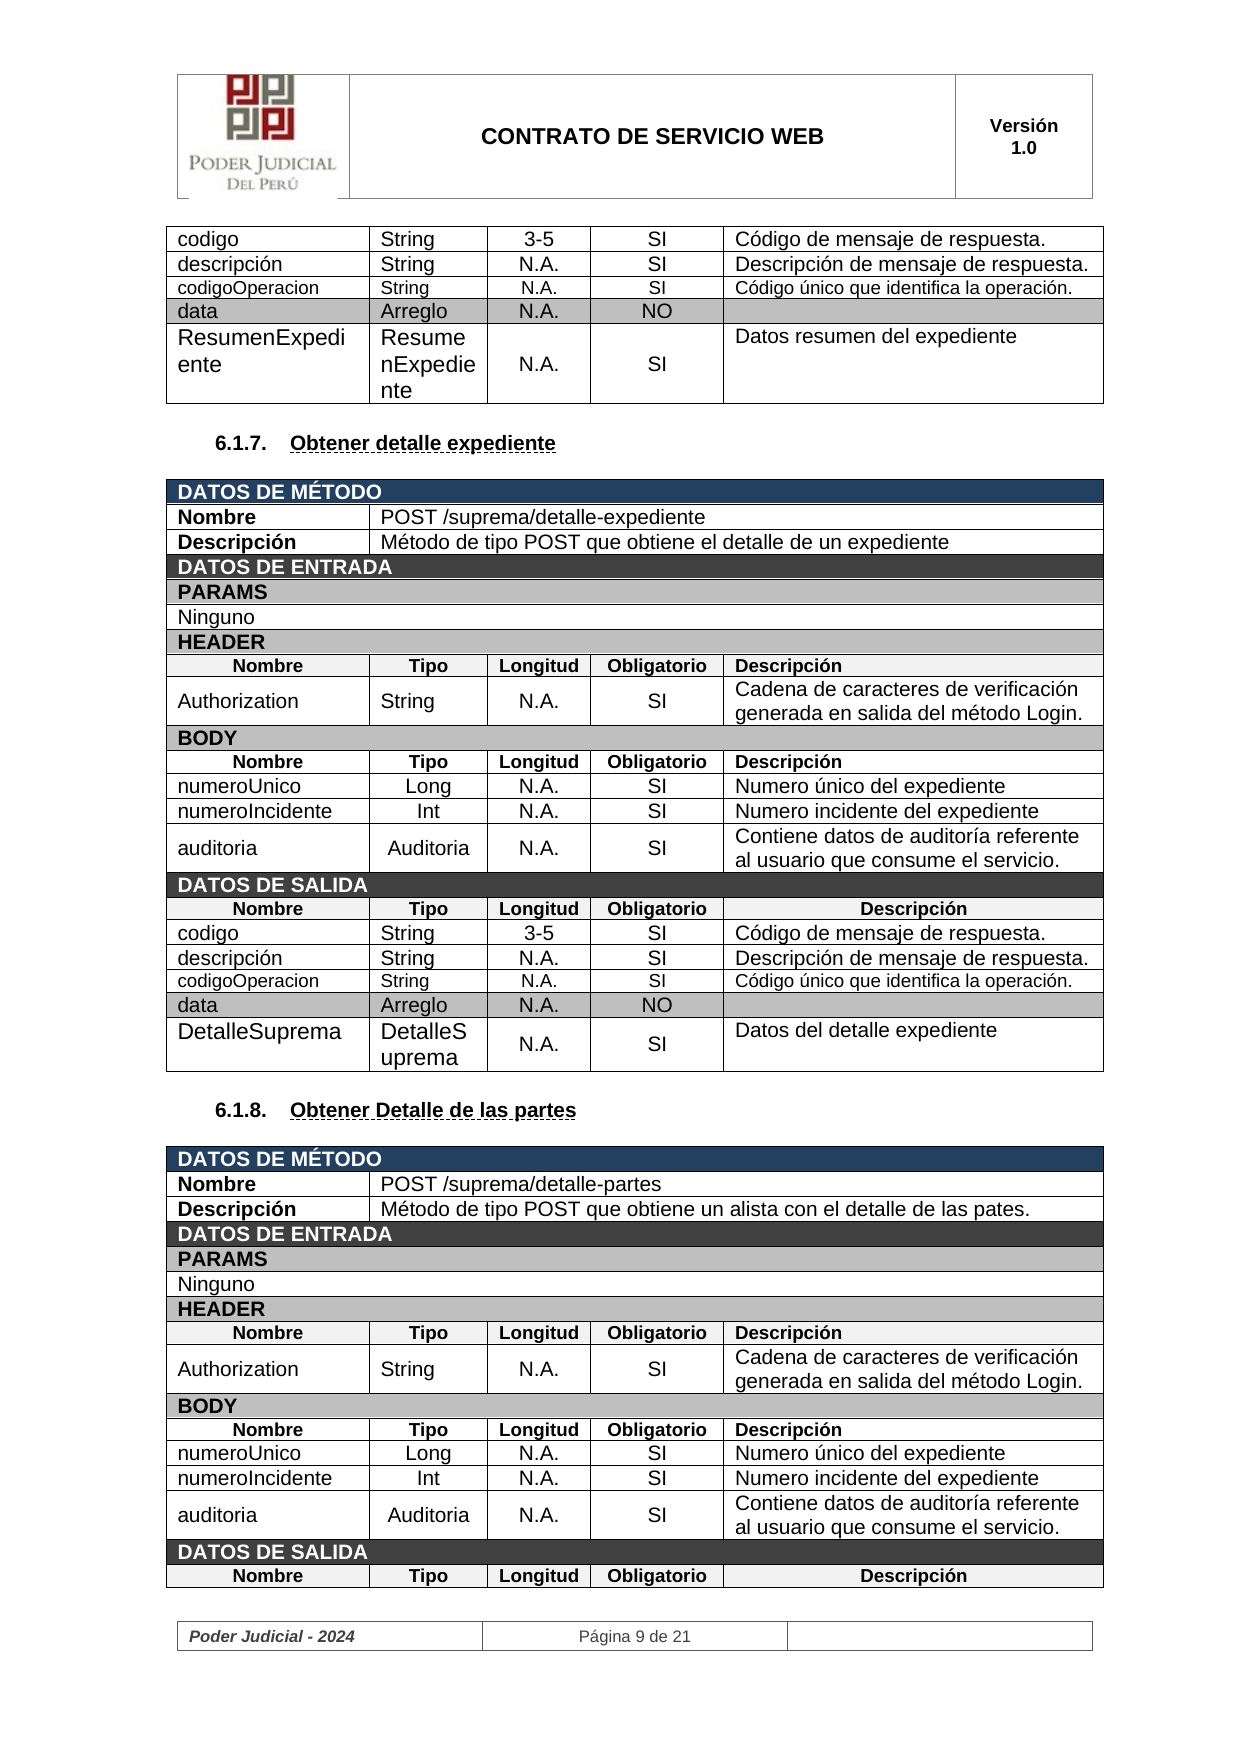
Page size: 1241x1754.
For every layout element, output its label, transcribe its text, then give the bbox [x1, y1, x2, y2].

table_cell Contiene datos de auditoría referente al usuario que consume el servicio. [724, 1491, 1103, 1539]
table_cell HEADER [167, 630, 1103, 653]
table_cell Nombre [167, 1172, 369, 1196]
table_cell Longitud [488, 655, 590, 676]
table_cell Descripción [724, 751, 1103, 773]
table_cell 3-5 [488, 920, 590, 944]
table_cell SI [591, 677, 723, 725]
table_cell Nombre [167, 655, 369, 676]
table_cell N.A. [488, 970, 590, 992]
table_cell Auditoria [370, 824, 487, 872]
table_cell N.A. [488, 1345, 590, 1392]
table_cell Datos resumen del expediente [724, 324, 1103, 403]
table_cell DATOS DE ENTRADA [167, 555, 1103, 578]
table_cell POST /suprema/detalle-expediente [370, 505, 1103, 528]
table_cell String [370, 677, 487, 725]
table_cell SI [591, 252, 723, 276]
table_cell codigoOperacion [167, 970, 369, 992]
table_header DATOS DE MÉTODO [167, 480, 1103, 503]
table_cell String [370, 227, 487, 251]
table_cell codigoOperacion [167, 277, 369, 298]
table_cell data [167, 993, 369, 1017]
table_cell N.A. [488, 1018, 590, 1071]
table_cell Obligatorio [591, 751, 723, 773]
table_cell String [370, 970, 487, 992]
table_cell Nombre [167, 898, 369, 919]
table_cell codigo [167, 920, 369, 944]
table_cell Longitud [488, 898, 590, 919]
table_cell Descripción de mensaje de respuesta. [724, 945, 1103, 969]
table_cell SI [591, 1018, 723, 1071]
table_cell Descripción de mensaje de respuesta. [724, 252, 1103, 276]
table_cell N.A. [488, 1441, 590, 1465]
table_cell SI [591, 824, 723, 872]
table_cell codigo [167, 227, 369, 251]
table_header DATOS DE MÉTODO [167, 1147, 1103, 1171]
table_cell [724, 299, 1103, 323]
table_cell Authorization [167, 1345, 369, 1392]
table_cell Longitud [488, 1322, 590, 1343]
table_cell Descripción [724, 655, 1103, 676]
table_cell SI [591, 1441, 723, 1465]
table_cell N.A. [488, 1466, 590, 1490]
table_cell Ninguno [167, 605, 1103, 628]
table_cell HEADER [167, 1297, 1103, 1321]
table_cell BODY [167, 726, 1103, 750]
table_cell DetalleSuprema [167, 1018, 369, 1071]
list Obtener Detalle de las partes [215, 1098, 1092, 1122]
table_cell Obligatorio [591, 1565, 723, 1587]
table_cell N.A. [488, 824, 590, 872]
table_cell Código único que identifica la operación. [724, 970, 1103, 992]
table_cell Auditoria [370, 1491, 487, 1539]
table_cell SI [591, 227, 723, 251]
table_cell Longitud [488, 1419, 590, 1440]
table_cell SI [591, 324, 723, 403]
table_cell N.A. [488, 799, 590, 823]
table_cell BODY [167, 1394, 1103, 1417]
table_cell Descripción [167, 1197, 369, 1221]
table_cell NO [591, 993, 723, 1017]
table_cell Obligatorio [591, 655, 723, 676]
table_cell Obligatorio [591, 898, 723, 919]
table_cell Numero incidente del expediente [724, 1466, 1103, 1490]
table_cell auditoria [167, 824, 369, 872]
table_cell Numero único del expediente [724, 774, 1103, 798]
table_cell Longitud [488, 1565, 590, 1587]
table_cell Código de mensaje de respuesta. [724, 920, 1103, 944]
table_cell DATOS DE SALIDA [167, 1540, 1103, 1564]
table_cell N.A. [488, 277, 590, 298]
table_cell Método de tipo POST que obtiene el detalle de un expediente [370, 530, 1103, 553]
table_cell N.A. [488, 252, 590, 276]
table_cell ResumenExpediente [370, 324, 487, 403]
table_cell numeroIncidente [167, 799, 369, 823]
table_cell Tipo [370, 1419, 487, 1440]
table_cell String [370, 945, 487, 969]
table_cell 3-5 [488, 227, 590, 251]
table_cell NO [591, 299, 723, 323]
table_cell Longitud [488, 751, 590, 773]
table_cell Nombre [167, 1419, 369, 1440]
table_cell Nombre [167, 1322, 369, 1343]
table_cell N.A. [488, 945, 590, 969]
table_cell SI [591, 277, 723, 298]
table_cell Int [370, 799, 487, 823]
table_cell Numero único del expediente [724, 1441, 1103, 1465]
table_cell Obligatorio [591, 1419, 723, 1440]
table_cell Contiene datos de auditoría referente al usuario que consume el servicio. [724, 824, 1103, 872]
table_cell Descripción [167, 530, 369, 553]
table_cell Descripción [724, 1419, 1103, 1440]
table_cell numeroIncidente [167, 1466, 369, 1490]
table_cell Descripción [724, 1322, 1103, 1343]
table_cell String [370, 920, 487, 944]
table_cell Numero incidente del expediente [724, 799, 1103, 823]
table_cell Cadena de caracteres de verificación generada en salida del método Login. [724, 1345, 1103, 1392]
table_cell Obligatorio [591, 1322, 723, 1343]
table_cell Nombre [167, 505, 369, 528]
table_cell DATOS DE SALIDA [167, 873, 1103, 897]
table_cell Arreglo [370, 299, 487, 323]
table_cell Tipo [370, 1565, 487, 1587]
picture [188, 75, 338, 199]
table_cell POST /suprema/detalle-partes [370, 1172, 1103, 1196]
table_cell [724, 993, 1103, 1017]
table_cell SI [591, 920, 723, 944]
table_cell Método de tipo POST que obtiene un alista con el detalle de las pates. [370, 1197, 1103, 1221]
table_cell SI [591, 1466, 723, 1490]
table_cell SI [591, 799, 723, 823]
table_cell Tipo [370, 751, 487, 773]
table_cell numeroUnico [167, 774, 369, 798]
list Obtener detalle expediente [215, 431, 1092, 454]
table_cell Datos del detalle expediente [724, 1018, 1103, 1071]
table_cell N.A. [488, 1491, 590, 1539]
table_cell Tipo [370, 655, 487, 676]
table_cell Código de mensaje de respuesta. [724, 227, 1103, 251]
table_cell SI [591, 1345, 723, 1392]
table_cell Tipo [370, 898, 487, 919]
table_cell SI [591, 774, 723, 798]
table_cell PARAMS [167, 580, 1103, 603]
table_cell ResumenExpediente [167, 324, 369, 403]
table_cell Ninguno [167, 1272, 1103, 1296]
table_cell String [370, 1345, 487, 1392]
table_cell Descripción [724, 898, 1103, 919]
table_cell Long [370, 774, 487, 798]
table_cell DATOS DE ENTRADA [167, 1222, 1103, 1246]
table_cell N.A. [488, 677, 590, 725]
table_cell SI [591, 945, 723, 969]
table_cell Cadena de caracteres de verificación generada en salida del método Login. [724, 677, 1103, 725]
table_cell Código único que identifica la operación. [724, 277, 1103, 298]
table_cell auditoria [167, 1491, 369, 1539]
table_cell Authorization [167, 677, 369, 725]
table_cell PARAMS [167, 1247, 1103, 1271]
table_cell descripción [167, 945, 369, 969]
table_cell numeroUnico [167, 1441, 369, 1465]
table_cell Nombre [167, 751, 369, 773]
table_cell Tipo [370, 1322, 487, 1343]
table_cell N.A. [488, 299, 590, 323]
table_cell DetalleSuprema [370, 1018, 487, 1071]
table_cell Nombre [167, 1565, 369, 1587]
table_cell Descripción [724, 1565, 1103, 1587]
table_cell String [370, 277, 487, 298]
table_cell SI [591, 970, 723, 992]
table_cell Long [370, 1441, 487, 1465]
table_cell descripción [167, 252, 369, 276]
table_cell SI [591, 1491, 723, 1539]
table_cell String [370, 252, 487, 276]
table_cell Arreglo [370, 993, 487, 1017]
table_cell data [167, 299, 369, 323]
table_cell N.A. [488, 993, 590, 1017]
table_cell Int [370, 1466, 487, 1490]
table_cell N.A. [488, 324, 590, 403]
table_cell N.A. [488, 774, 590, 798]
